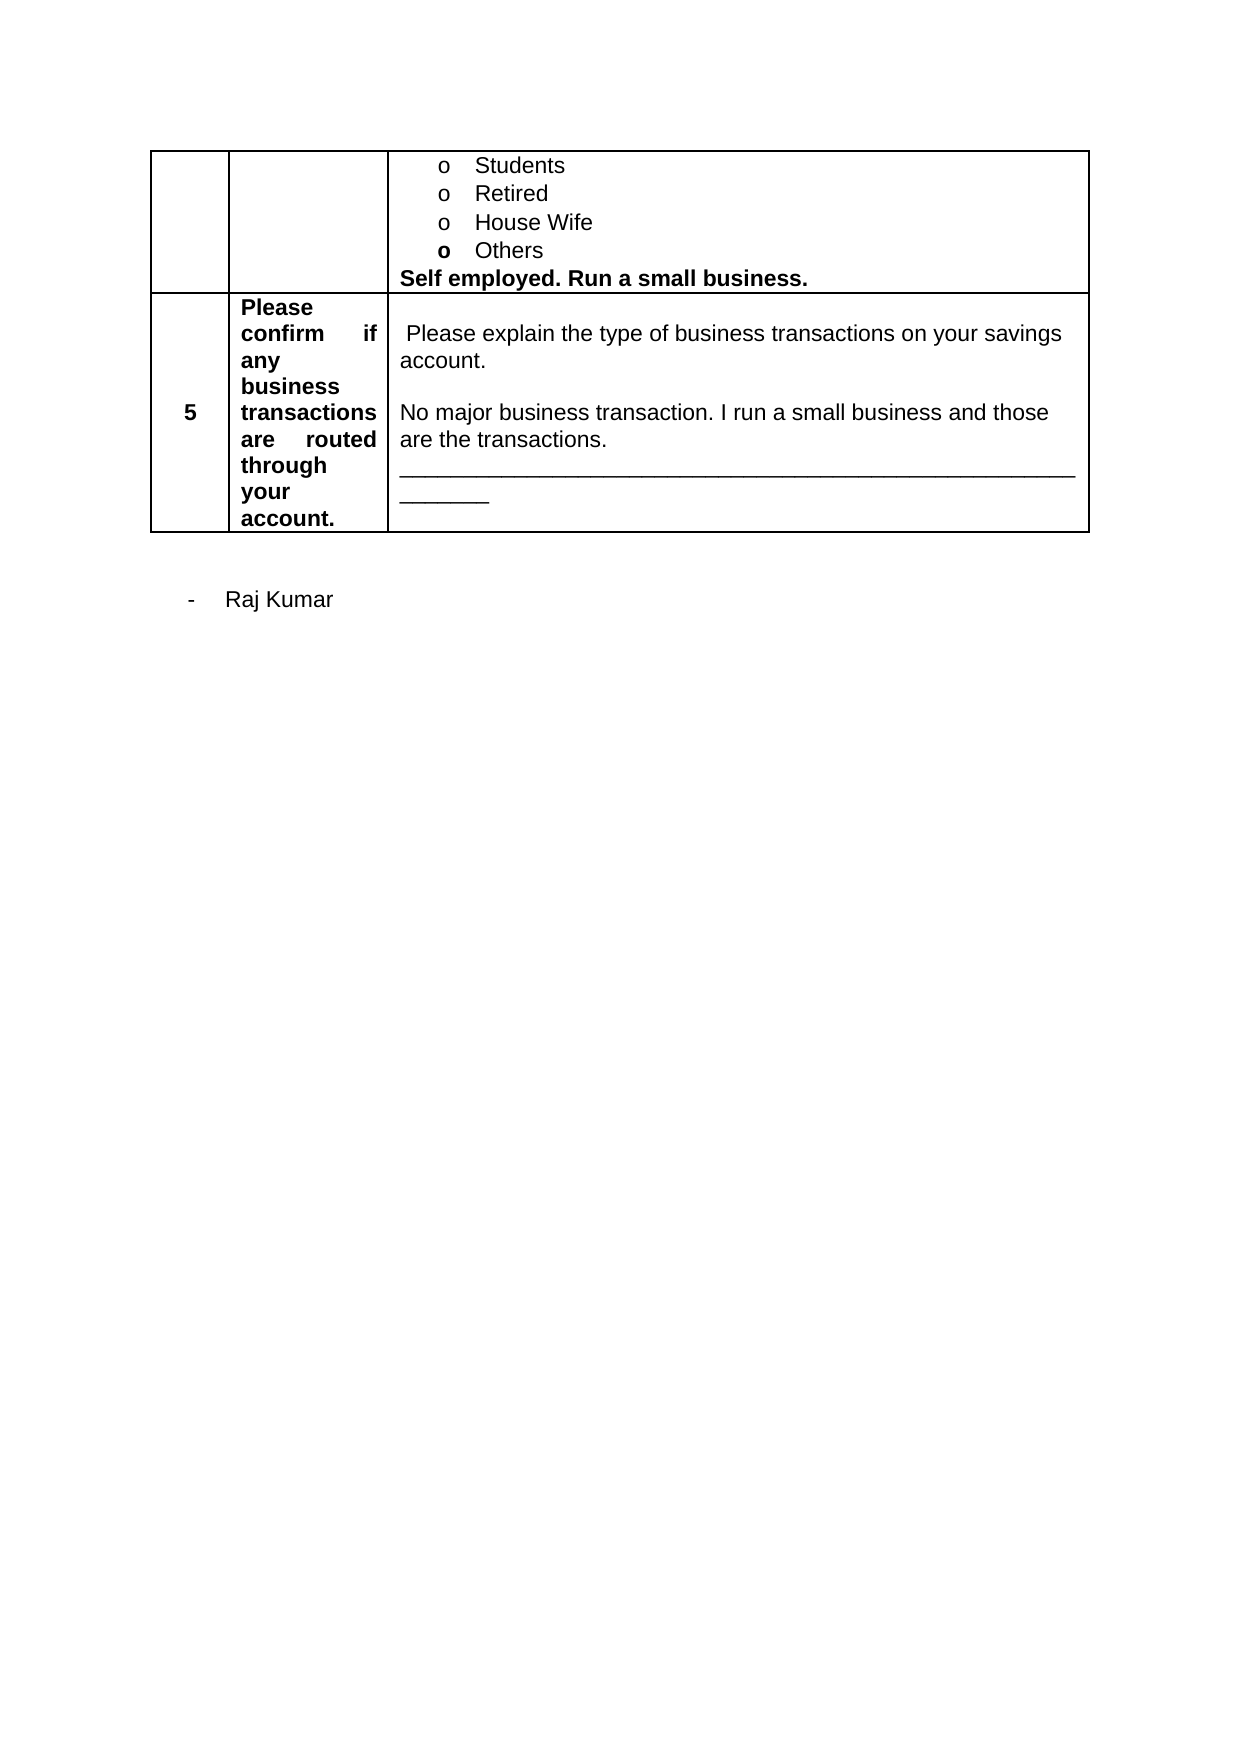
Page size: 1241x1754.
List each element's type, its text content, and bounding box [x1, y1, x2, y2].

table_cell 4 [152, 152, 228, 292]
table_cell Please confirm if any business transactions are routed through your account. [230, 294, 387, 531]
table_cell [230, 152, 387, 292]
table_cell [389, 152, 1088, 292]
list Raj Kumar [187, 586, 1090, 612]
table_cell Please explain the type of business transactions on your savings account. No major business transaction. I run a small business and those are the transactions. ____________________________________________________________ [389, 294, 1088, 531]
table_cell 5 [152, 294, 228, 531]
